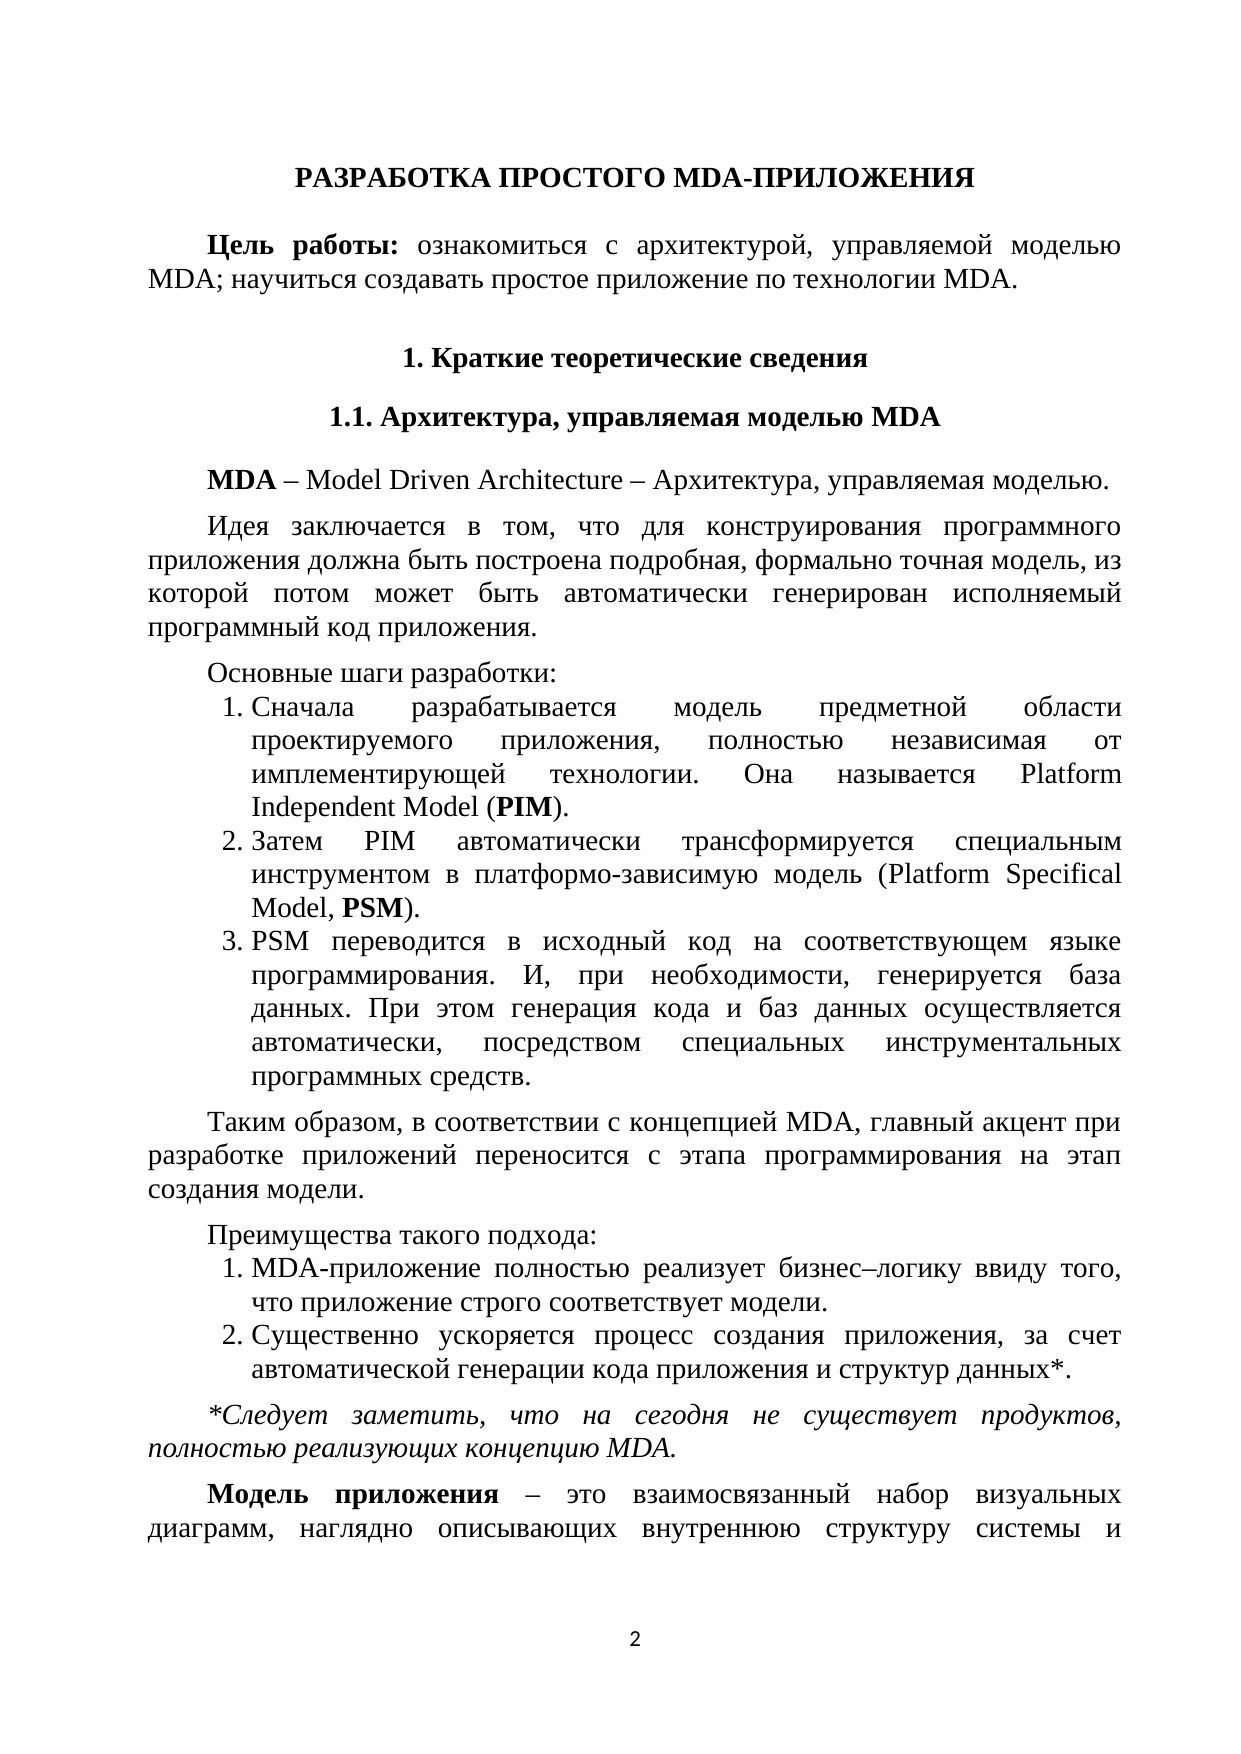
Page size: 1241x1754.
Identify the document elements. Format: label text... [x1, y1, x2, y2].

text Цель работы: ознакомиться с архитектурой, управляемой моделью MDA; научиться создавать простое приложение по технологии MDA. [148, 227, 1122, 294]
subtitle 1.1. Архитектура, управляемая моделью MDA [148, 399, 1122, 432]
text Преимущества такого подхода: [148, 1217, 1122, 1250]
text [148, 1477, 1122, 1544]
text Таким образом, в соответствии с концепцией MDA, главный акцент при разработке приложений переносится с этапа программирования на этап создания модели. [148, 1104, 1122, 1204]
text MDA – Model Driven Architecture – Архитектура, управляемая моделью. [148, 462, 1122, 496]
list Существенно ускоряется процесс создания приложения, за счет автоматической генерации кода приложения и структур данных*. [222, 1317, 1122, 1384]
list MDA-приложение полностью реализует бизнес–логику ввиду того, что приложение строго соответствует модели. [222, 1250, 1122, 1317]
text РАЗРАБОТКА ПРОСТОГО MDA-ПРИЛОЖЕНИЯ [148, 160, 1122, 194]
text Основные шаги разработки: [148, 655, 1122, 689]
text Идея заключается в том, что для конструирования программного приложения должна быть построена подробная, формально точная модель, из которой потом может быть автоматически генерирован исполняемый программный код приложения. [148, 508, 1122, 643]
list Затем PIM автоматически трансформируется специальным инструментом в платформо-зависимую модель (Platform Specifical Model, PSM). [222, 823, 1122, 923]
text *Следует заметить, что на сегодня не существует продуктов, полностью реализующих концепцию MDA. [148, 1397, 1122, 1464]
list Сначала разрабатывается модель предметной области проектируемого приложения, полностью независимая от имплементирующей технологии. Она называется Platform Independent Model (PIM). [222, 689, 1122, 823]
text 1. Краткие теоретические сведения [148, 340, 1122, 374]
list PSM переводится в исходный код на соответствующем языке программирования. И, при необходимости, генерируется база данных. При этом генерация кода и баз данных осуществляется автоматически, посредством специальных инструментальных программных средств. [222, 923, 1122, 1091]
